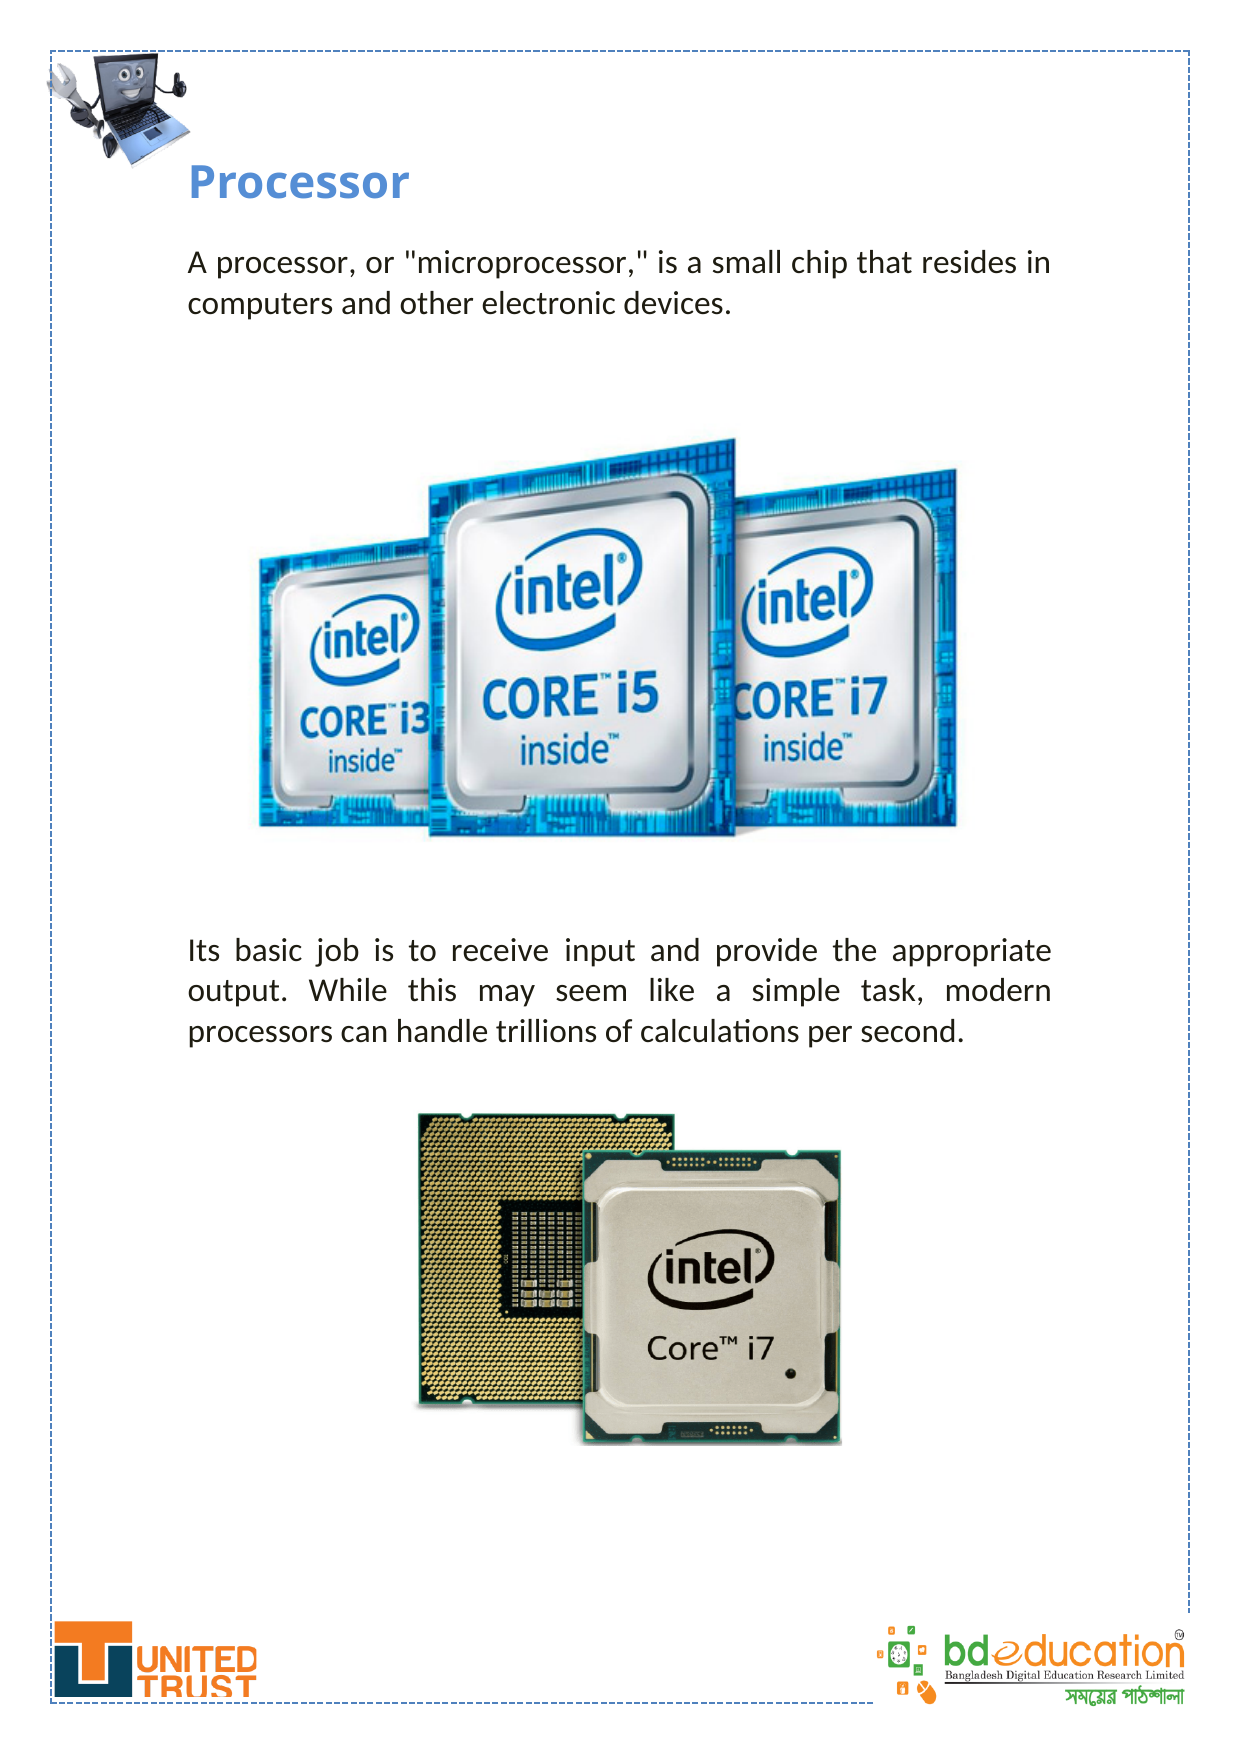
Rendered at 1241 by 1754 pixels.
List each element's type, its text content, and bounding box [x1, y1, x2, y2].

picture [411, 1108, 843, 1446]
subtitle Processor [187, 150, 1053, 212]
picture [44, 51, 193, 171]
subtitle A processor, or "microprocessor," is a small chip that resides in computers and other electronic devices. [187, 242, 1053, 323]
subtitle Its basic job is to receive input and provide the appropriate output. While this may seem like a simple task, modern processors can handle trillions of calculations per second. [187, 929, 1053, 1051]
picture [187, 350, 1033, 902]
picture [53, 1621, 256, 1697]
picture [873, 1613, 1193, 1707]
